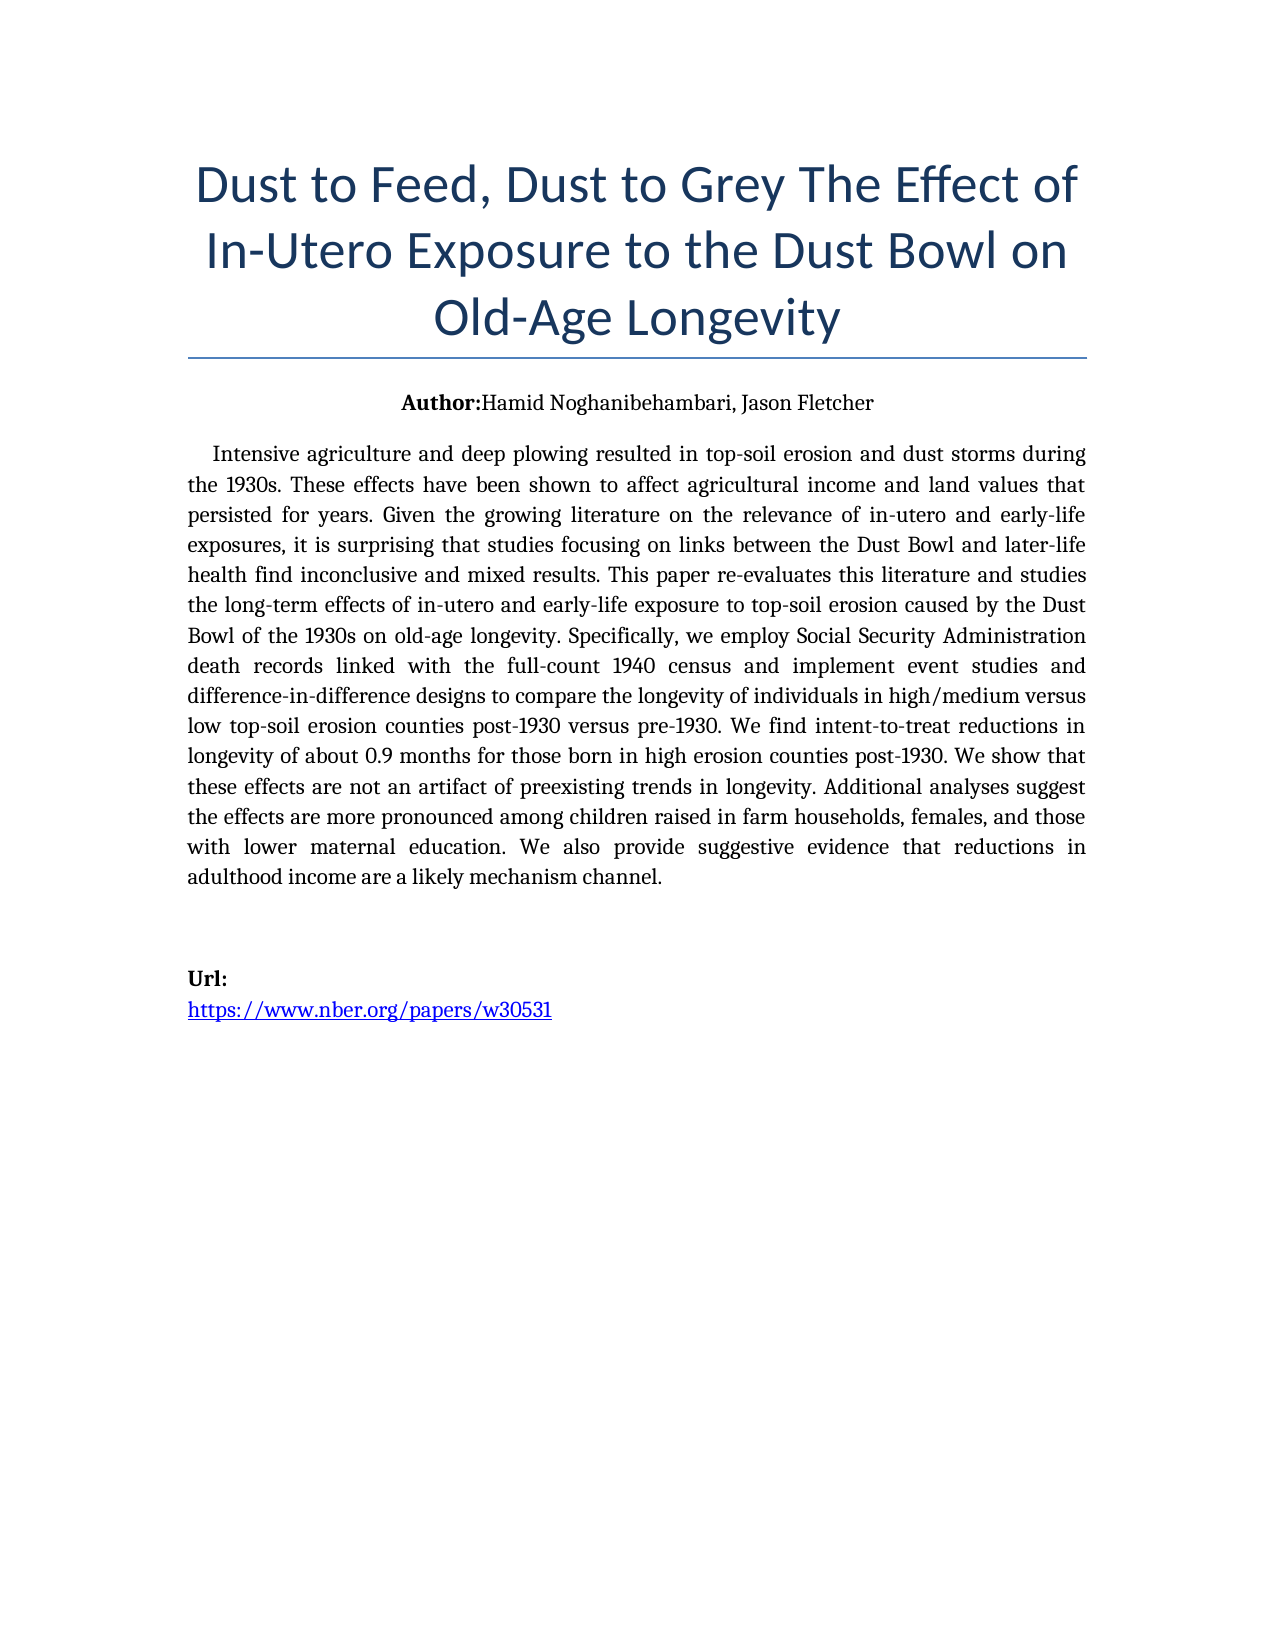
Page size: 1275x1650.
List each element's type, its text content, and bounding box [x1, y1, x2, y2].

text Url: https://www.nber.org/papers/w30531 [187, 966, 1087, 1023]
title Dust to Feed, Dust to Grey The Effect of In-Utero Exposure to the Dust Bowl on Old-Age Longevity [187, 150, 1087, 359]
text Intensive agriculture and deep plowing resulted in top-soil erosion and dust storms during the 1930s. These effects have been shown to affect agricultural income and land values that persisted for years. Given the growing literature on the relevance of in-utero and early-life exposures, it is surprising that studies focusing on links between the Dust Bowl and later-life health find inconclusive and mixed results. This paper re-evaluates this literature and studies the long-term effects of in-utero and early-life exposure to top-soil erosion caused by the Dust Bowl of the 1930s on old-age longevity. Specifically, we employ Social Security Administration death records linked with the full-count 1940 census and implement event studies and difference-in-difference designs to compare the longevity of individuals in high/medium versus low top-soil erosion counties post-1930 versus pre-1930. We find intent-to-treat reductions in longevity of about 0.9 months for those born in high erosion counties post-1930. We show that these effects are not an artifact of preexisting trends in longevity. Additional analyses suggest the effects are more pronounced among children raised in farm households, females, and those with lower maternal education. We also provide suggestive evidence that reductions in adulthood income are a likely mechanism channel. [187, 441, 1087, 890]
text Author:Hamid Noghanibehambari, Jason Fletcher [187, 390, 1087, 416]
